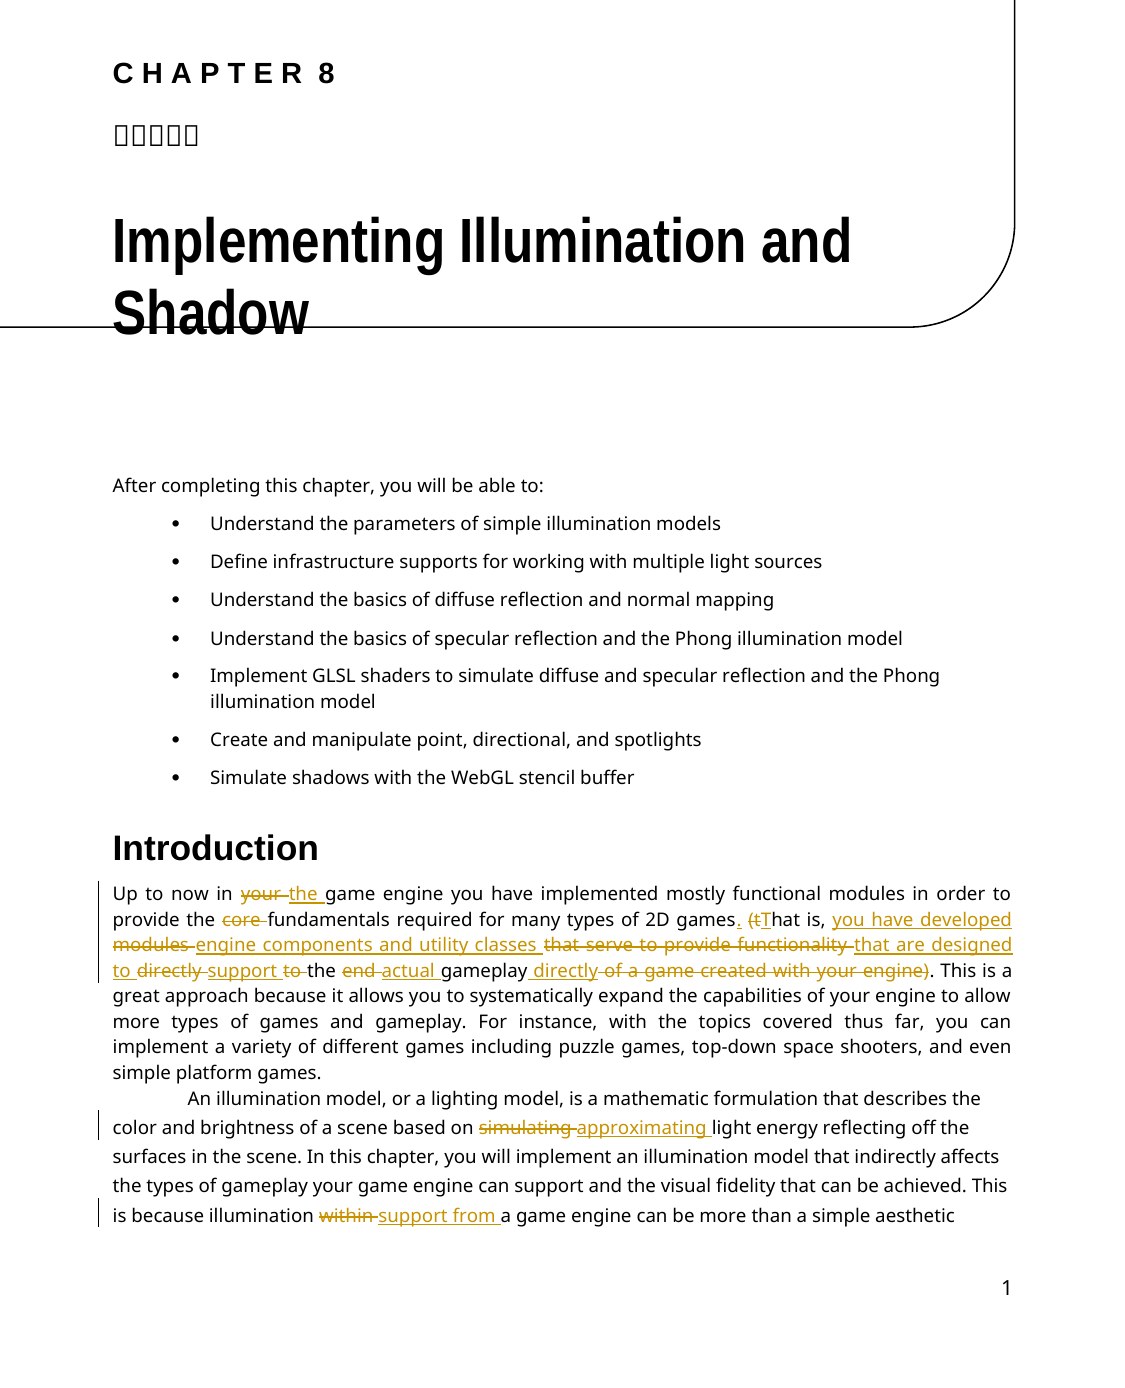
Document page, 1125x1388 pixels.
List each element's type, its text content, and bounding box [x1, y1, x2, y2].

text Create and manipulate point, directional, and spotlights [172, 726, 1012, 752]
text Understand the basics of diffuse reflection and normal mapping [172, 587, 1012, 612]
text Define infrastructure supports for working with multiple light sources [172, 549, 1012, 574]
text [112, 1085, 1012, 1227]
text Up to now in game engine you have implemented mostly functional modules in order to provide the fundamentals required for many types of 2D games hat is, the gameplay. This is a great approach because it allows you to systematically expand the capabilities of your engine to allow more types of games and gameplay. For instance, with the topics covered thus far, you can implement a variety of different games including puzzle games, top-down space shooters, and even simple platform games. [112, 881, 1012, 1085]
text Simulate shadows with the WebGL stencil buffer [172, 764, 1012, 790]
text Understand the basics of specular reflection and the Phong illumination model [172, 625, 1012, 650]
text After completing this chapter, you will be able to: [112, 473, 1012, 498]
text Understand the parameters of simple illumination models [172, 511, 1012, 536]
title Implementing Illumination and Shadow [112, 204, 1012, 348]
text Implement GLSL shaders to simulate diffuse and specular reflection and the Phong illumination model [172, 663, 1012, 714]
subtitle Introduction [112, 827, 1012, 868]
